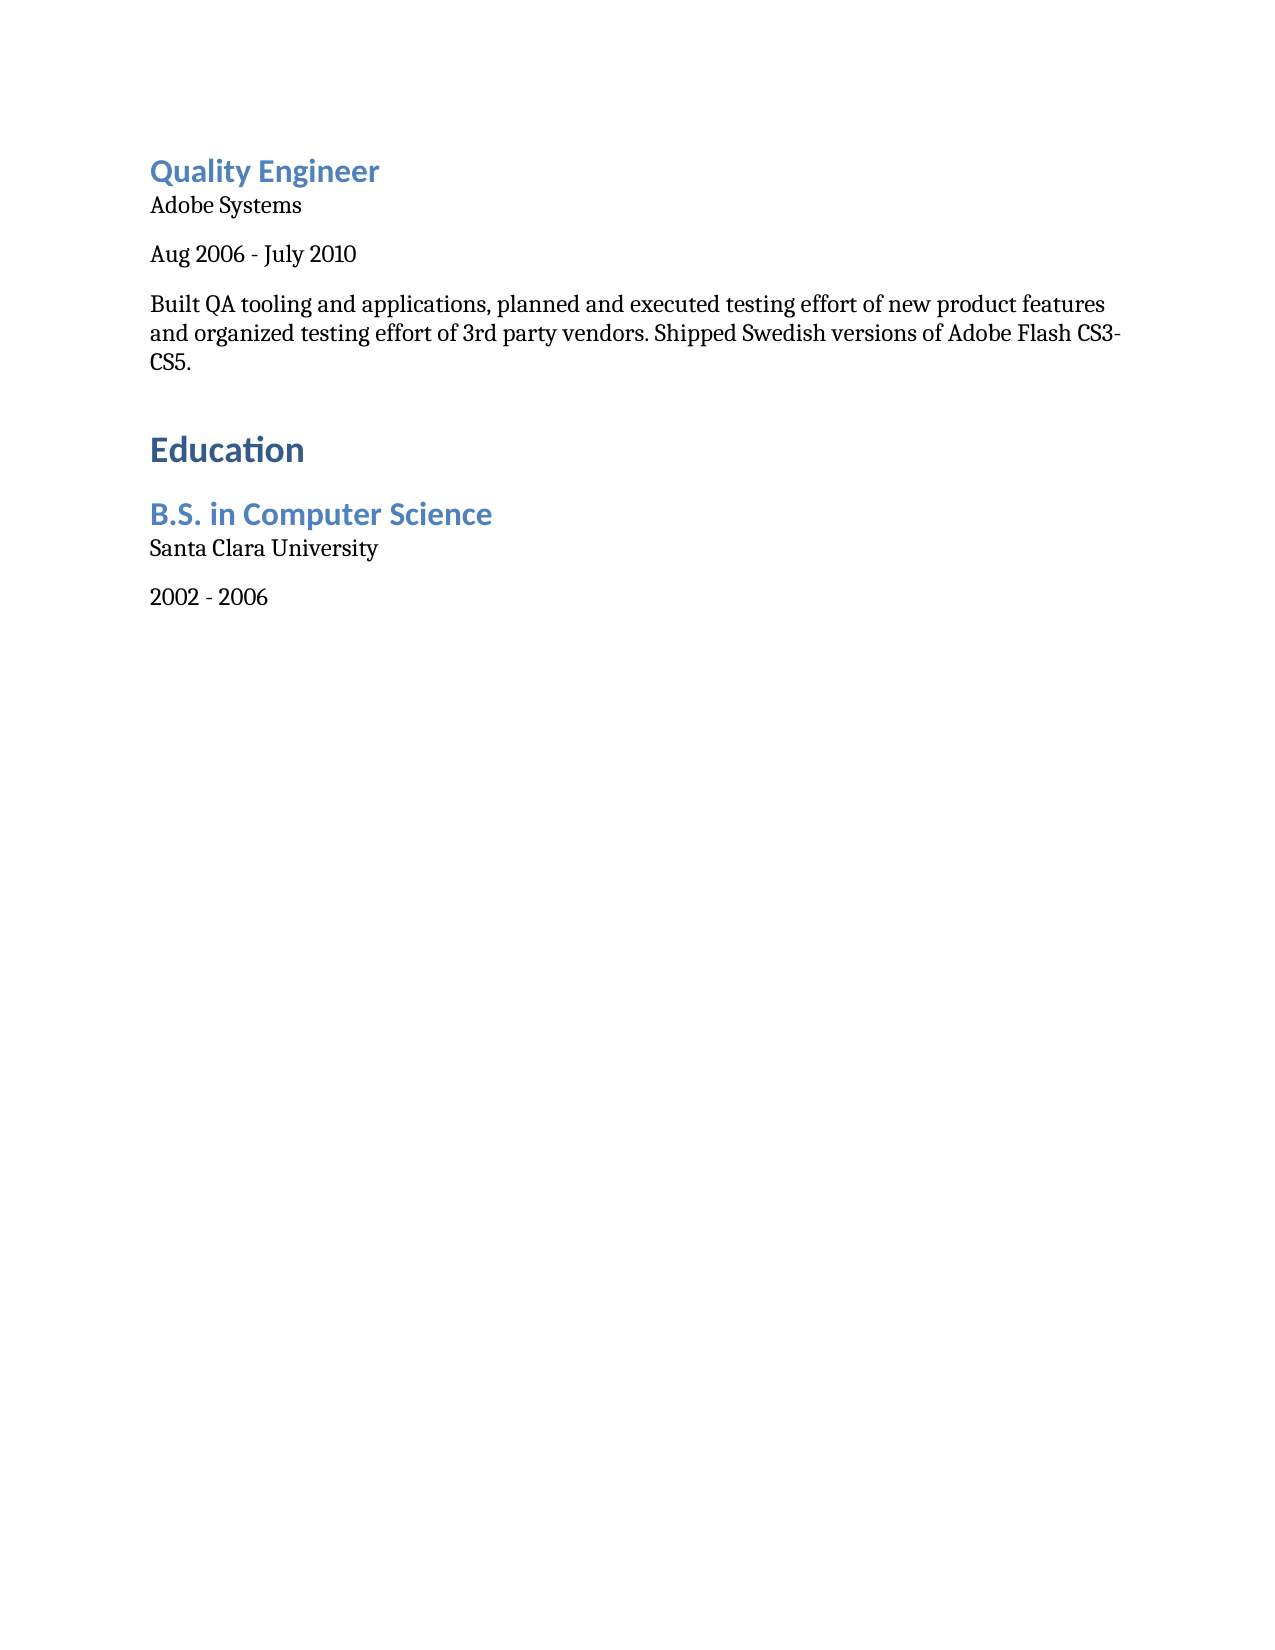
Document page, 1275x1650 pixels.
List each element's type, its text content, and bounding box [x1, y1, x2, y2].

subtitle Quality Engineer [150, 150, 1125, 191]
subtitle Education [150, 426, 1125, 472]
text Santa Clara University [150, 533, 1125, 562]
text Built QA tooling and applications, planned and executed testing effort of new product features and organized testing effort of 3rd party vendors. Shipped Swedish versions of Adobe Flash CS3-CS5. [150, 290, 1125, 376]
text 2002 - 2006 [150, 583, 1125, 612]
text Aug 2006 - July 2010 [150, 240, 1125, 269]
text Adobe Systems [150, 191, 1125, 219]
subtitle B.S. in Computer Science [150, 493, 1125, 533]
